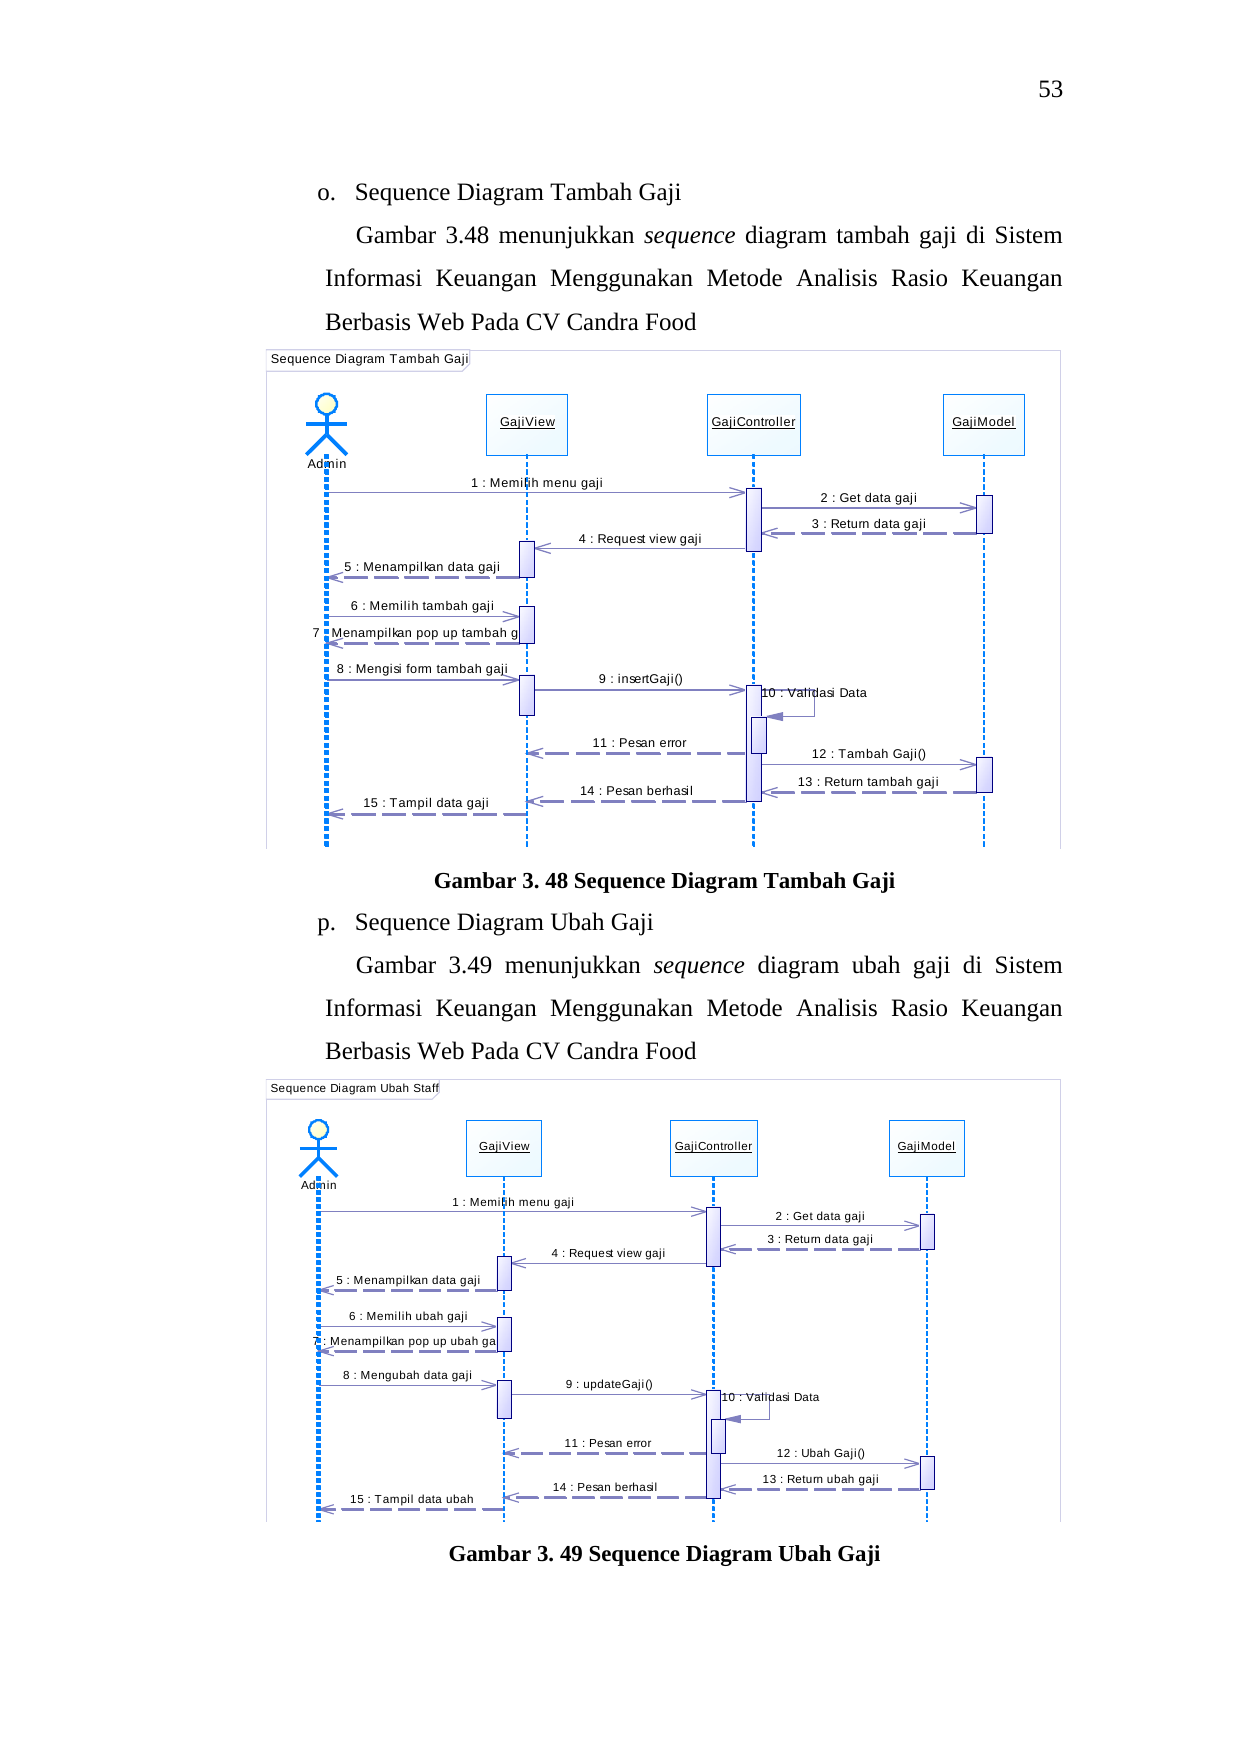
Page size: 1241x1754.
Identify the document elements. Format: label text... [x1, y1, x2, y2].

list Sequence Diagram Tambah Gaji [317, 177, 1063, 206]
list Sequence Diagram Ubah Gaji [317, 907, 1063, 936]
list Gambar 3.48 menunjukkan sequence diagram tambah gaji di Sistem Informasi Keuangan Menggunakan Metode Analisis Rasio Keuangan Berbasis Web Pada CV Candra Food [325, 220, 1063, 335]
list Gambar 3.49 menunjukkan sequence diagram ubah gaji di Sistem Informasi Keuangan Menggunakan Metode Analisis Rasio Keuangan Berbasis Web Pada CV Candra Food [325, 950, 1063, 1065]
text Gambar 3. 49 Sequence Diagram Ubah Gaji [266, 1540, 1063, 1567]
text Gambar 3. 48 Sequence Diagram Tambah Gaji [266, 867, 1063, 894]
